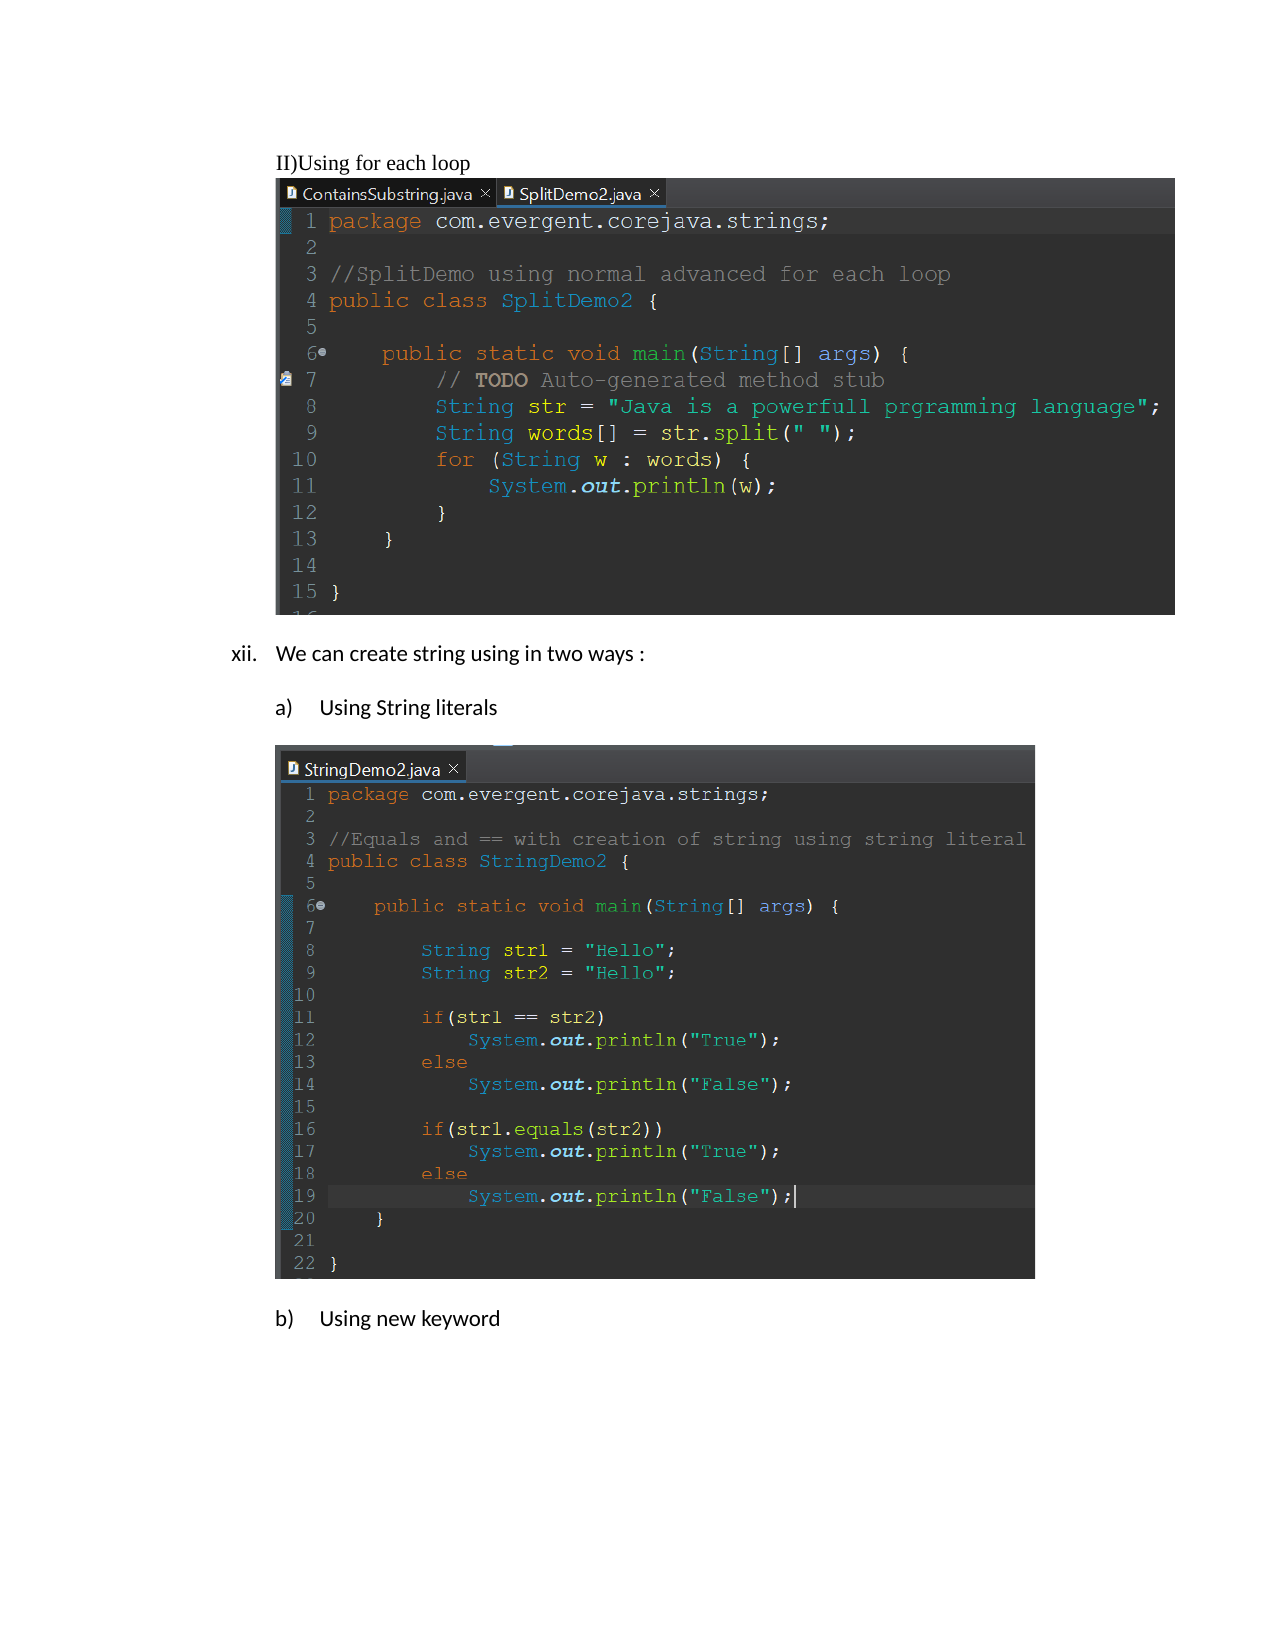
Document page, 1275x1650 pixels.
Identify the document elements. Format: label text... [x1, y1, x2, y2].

picture [275, 745, 1036, 1279]
list Using new keyword [275, 1304, 1087, 1332]
list We can create string using in two ways : [231, 639, 1087, 668]
list Using String literals [275, 693, 1087, 721]
picture [275, 178, 1175, 615]
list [231, 150, 1087, 615]
